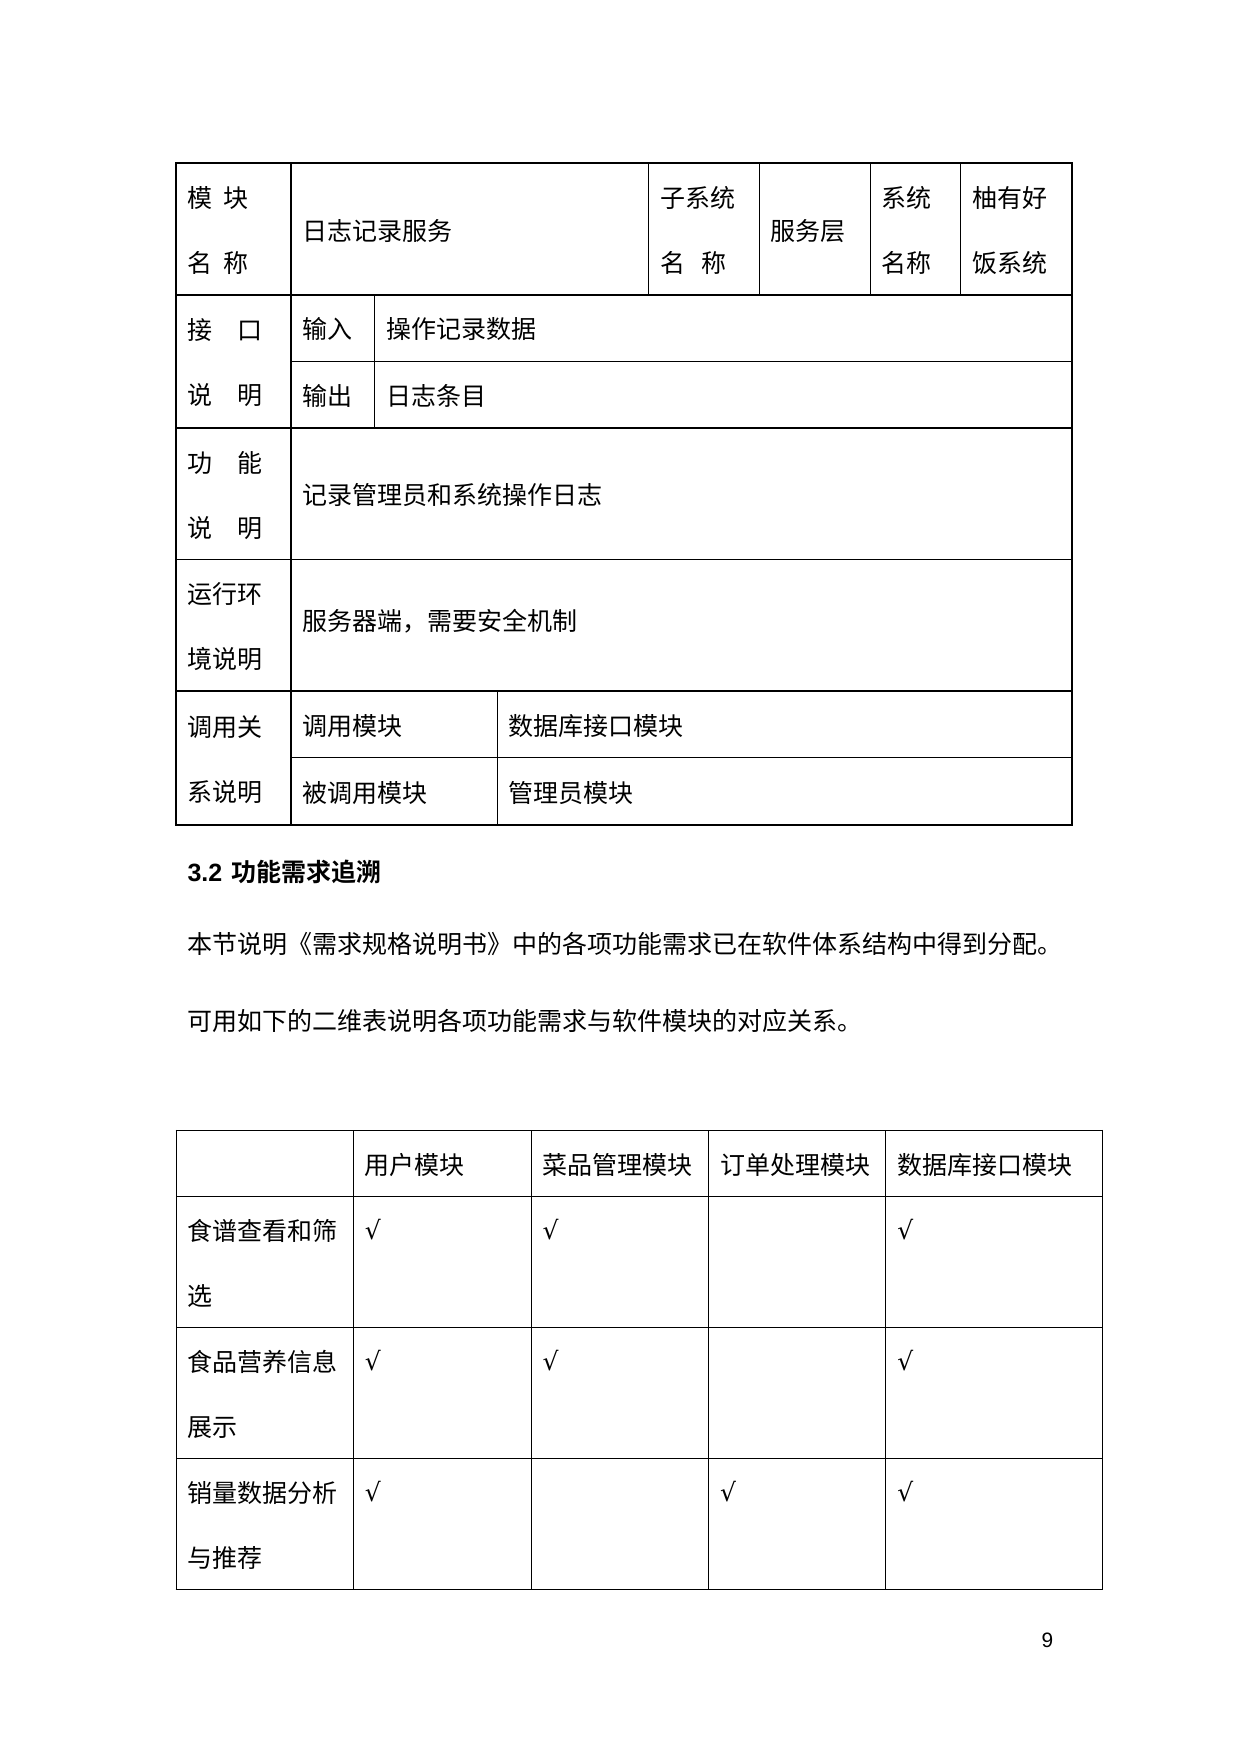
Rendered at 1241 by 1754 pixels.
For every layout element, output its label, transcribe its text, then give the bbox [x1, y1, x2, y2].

table_cell 服务器端，需要安全机制 [292, 560, 1071, 690]
subtitle 功能需求追溯 [187, 838, 1053, 903]
text 可用如下的二维表说明各项功能需求与软件模块的对应关系。 [187, 987, 1053, 1052]
table_header [177, 1131, 353, 1196]
table_cell [709, 1328, 885, 1458]
table_header 用户模块 [354, 1131, 531, 1196]
table_cell √ [886, 1459, 1102, 1589]
table_cell 管理员模块 [498, 758, 1071, 824]
table_cell [532, 1459, 708, 1589]
table_cell √ [354, 1328, 531, 1458]
table_cell 调用关 系说明 [177, 692, 290, 824]
table_cell 食谱查看和筛选 [177, 1197, 353, 1327]
table_header 模 块 名 称 [177, 164, 290, 294]
table_cell √ [354, 1197, 531, 1327]
table_cell √ [532, 1197, 708, 1327]
table_cell [709, 1197, 885, 1327]
table_cell 被调用模块 [292, 758, 497, 824]
table_cell 接 口 说 明 [177, 296, 290, 427]
table_cell √ [886, 1197, 1102, 1327]
table_cell 数据库接口模块 [498, 692, 1071, 757]
table_header 数据库接口模块 [886, 1131, 1102, 1196]
table_cell 食品营养信息展示 [177, 1328, 353, 1458]
table_cell √ [709, 1459, 885, 1589]
table_header 系统 名称 [871, 164, 960, 294]
table_cell √ [886, 1328, 1102, 1458]
table_cell 销量数据分析与推荐 [177, 1459, 353, 1589]
table_header 日志记录服务 [292, 164, 648, 294]
table_cell 输入 [292, 296, 374, 361]
table_cell 日志条目 [375, 362, 1071, 427]
table_header 子系统名 称 [649, 164, 759, 294]
table_cell 运行环 境说明 [177, 560, 290, 690]
table_cell 输出 [292, 362, 374, 427]
table_header 订单处理模块 [709, 1131, 885, 1196]
table_header 柚有好饭系统 [961, 164, 1071, 294]
table_cell 功 能 说 明 [177, 429, 290, 559]
table_cell √ [532, 1328, 708, 1458]
table_cell 记录管理员和系统操作日志 [292, 429, 1071, 559]
table_header 服务层 [760, 164, 870, 294]
table_header 菜品管理模块 [532, 1131, 708, 1196]
table_cell 调用模块 [292, 692, 497, 757]
text 本节说明《需求规格说明书》中的各项功能需求已在软件体系结构中得到分配。 [187, 910, 1053, 975]
table_cell 操作记录数据 [375, 296, 1071, 361]
table_cell √ [354, 1459, 531, 1589]
